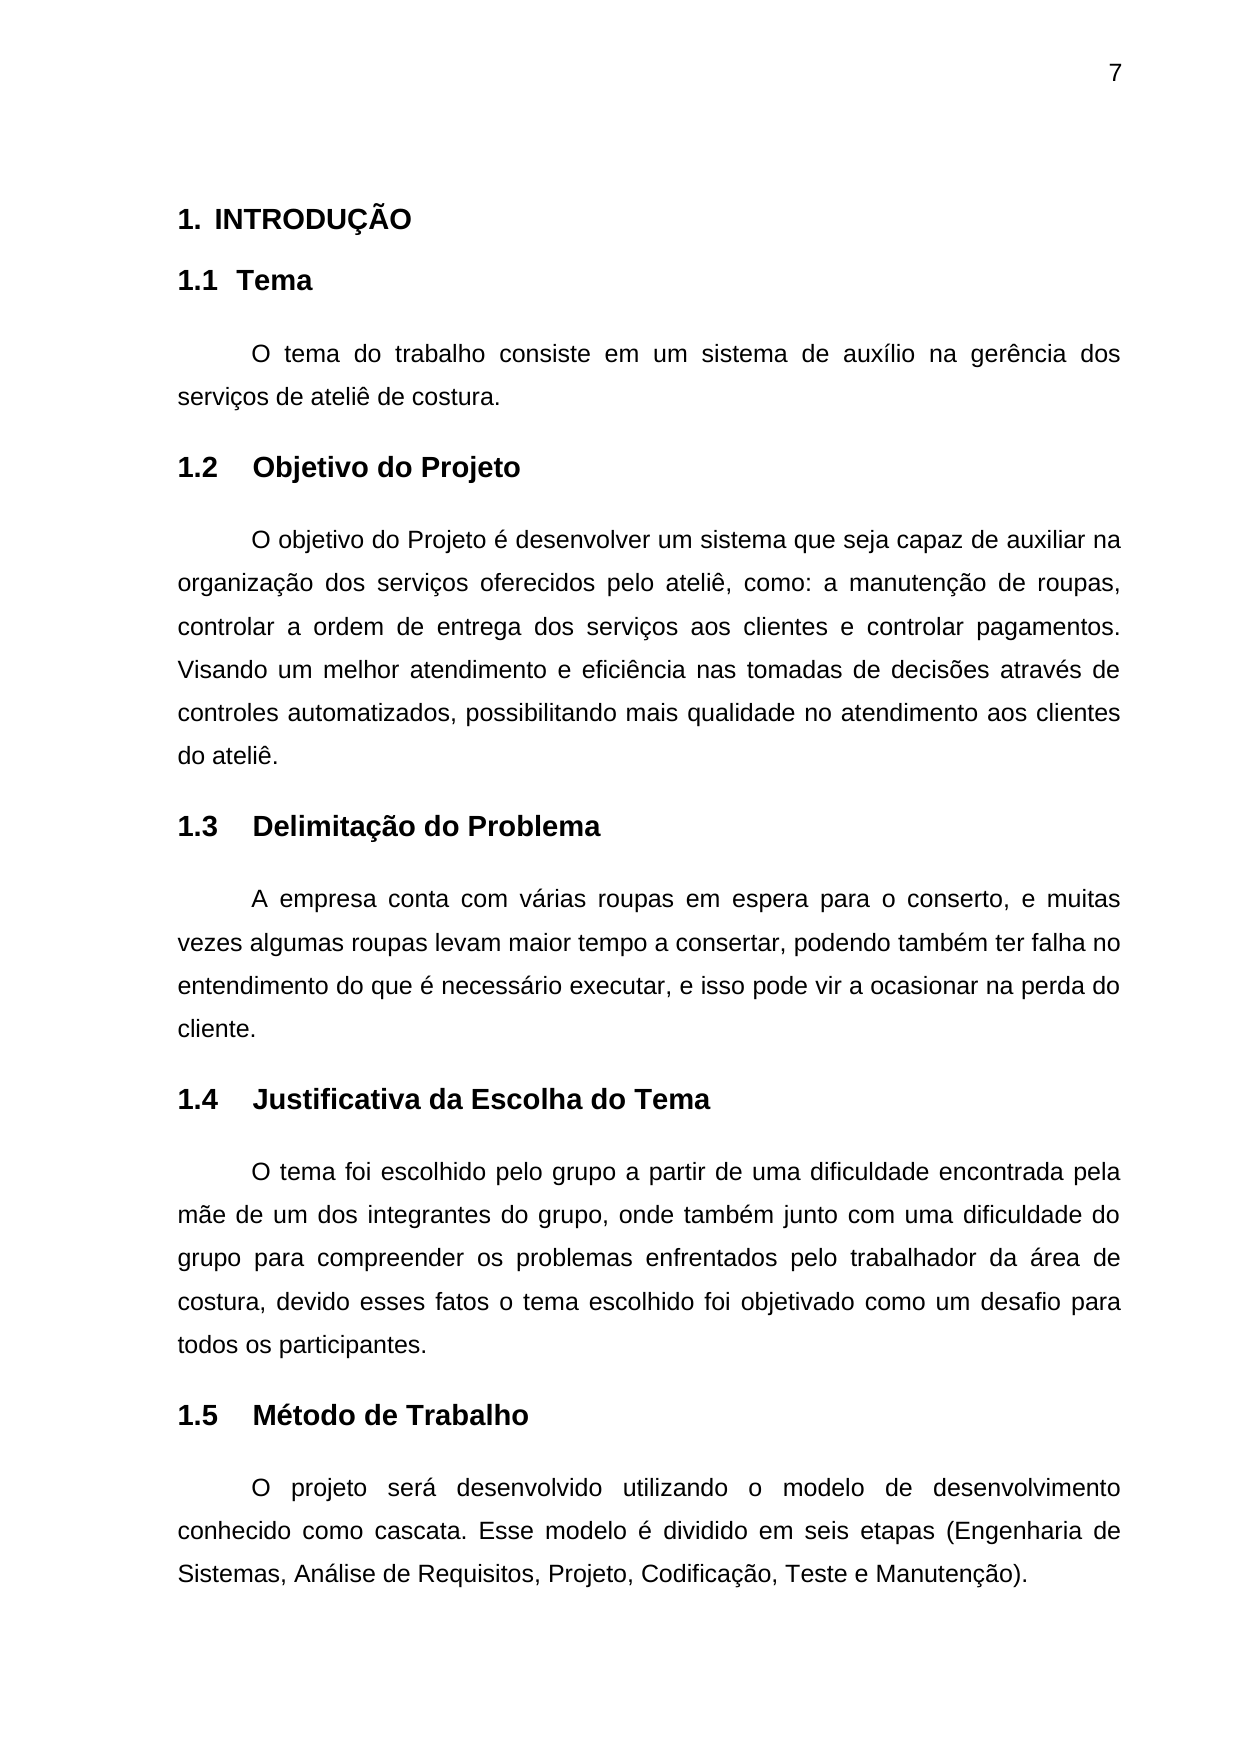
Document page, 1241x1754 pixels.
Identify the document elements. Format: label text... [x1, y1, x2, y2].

subtitle Justificativa da Escolha do Tema [177, 1082, 1122, 1115]
text O tema foi escolhido pelo grupo a partir de uma dificuldade encontrada pela mãe de um dos integrantes do grupo, onde também junto com uma dificuldade do grupo para compreender os problemas enfrentados pelo trabalhador da área de costura, devido esses fatos o tema escolhido foi objetivado como um desafio para todos os participantes. [177, 1157, 1122, 1358]
text O projeto será desenvolvido utilizando o modelo de desenvolvimento conhecido como cascata. Esse modelo é dividido em seis etapas (Engenharia de Sistemas, Análise de Requisitos, Projeto, Codificação, Teste e Manutenção). [177, 1473, 1122, 1588]
subtitle INTRODUÇÃO [177, 202, 1122, 236]
subtitle Tema [177, 263, 1122, 297]
subtitle Método de Trabalho [177, 1398, 1122, 1431]
text O objetivo do Projeto é desenvolver um sistema que seja capaz de auxiliar na organização dos serviços oferecidos pelo ateliê, como: a manutenção de roupas, controlar a ordem de entrega dos serviços aos clientes e controlar pagamentos. Visando um melhor atendimento e eficiência nas tomadas de decisões através de controles automatizados, possibilitando mais qualidade no atendimento aos clientes do ateliê. [177, 525, 1122, 770]
text O tema do trabalho consiste em um sistema de auxílio na gerência dos serviços de ateliê de costura. [177, 339, 1122, 411]
text A empresa conta com várias roupas em espera para o conserto, e muitas vezes algumas roupas levam maior tempo a consertar, podendo também ter falha no entendimento do que é necessário executar, e isso pode vir a ocasionar na perda do cliente. [177, 884, 1122, 1042]
subtitle Objetivo do Projeto [177, 450, 1122, 483]
subtitle Delimitação do Problema [177, 809, 1122, 843]
